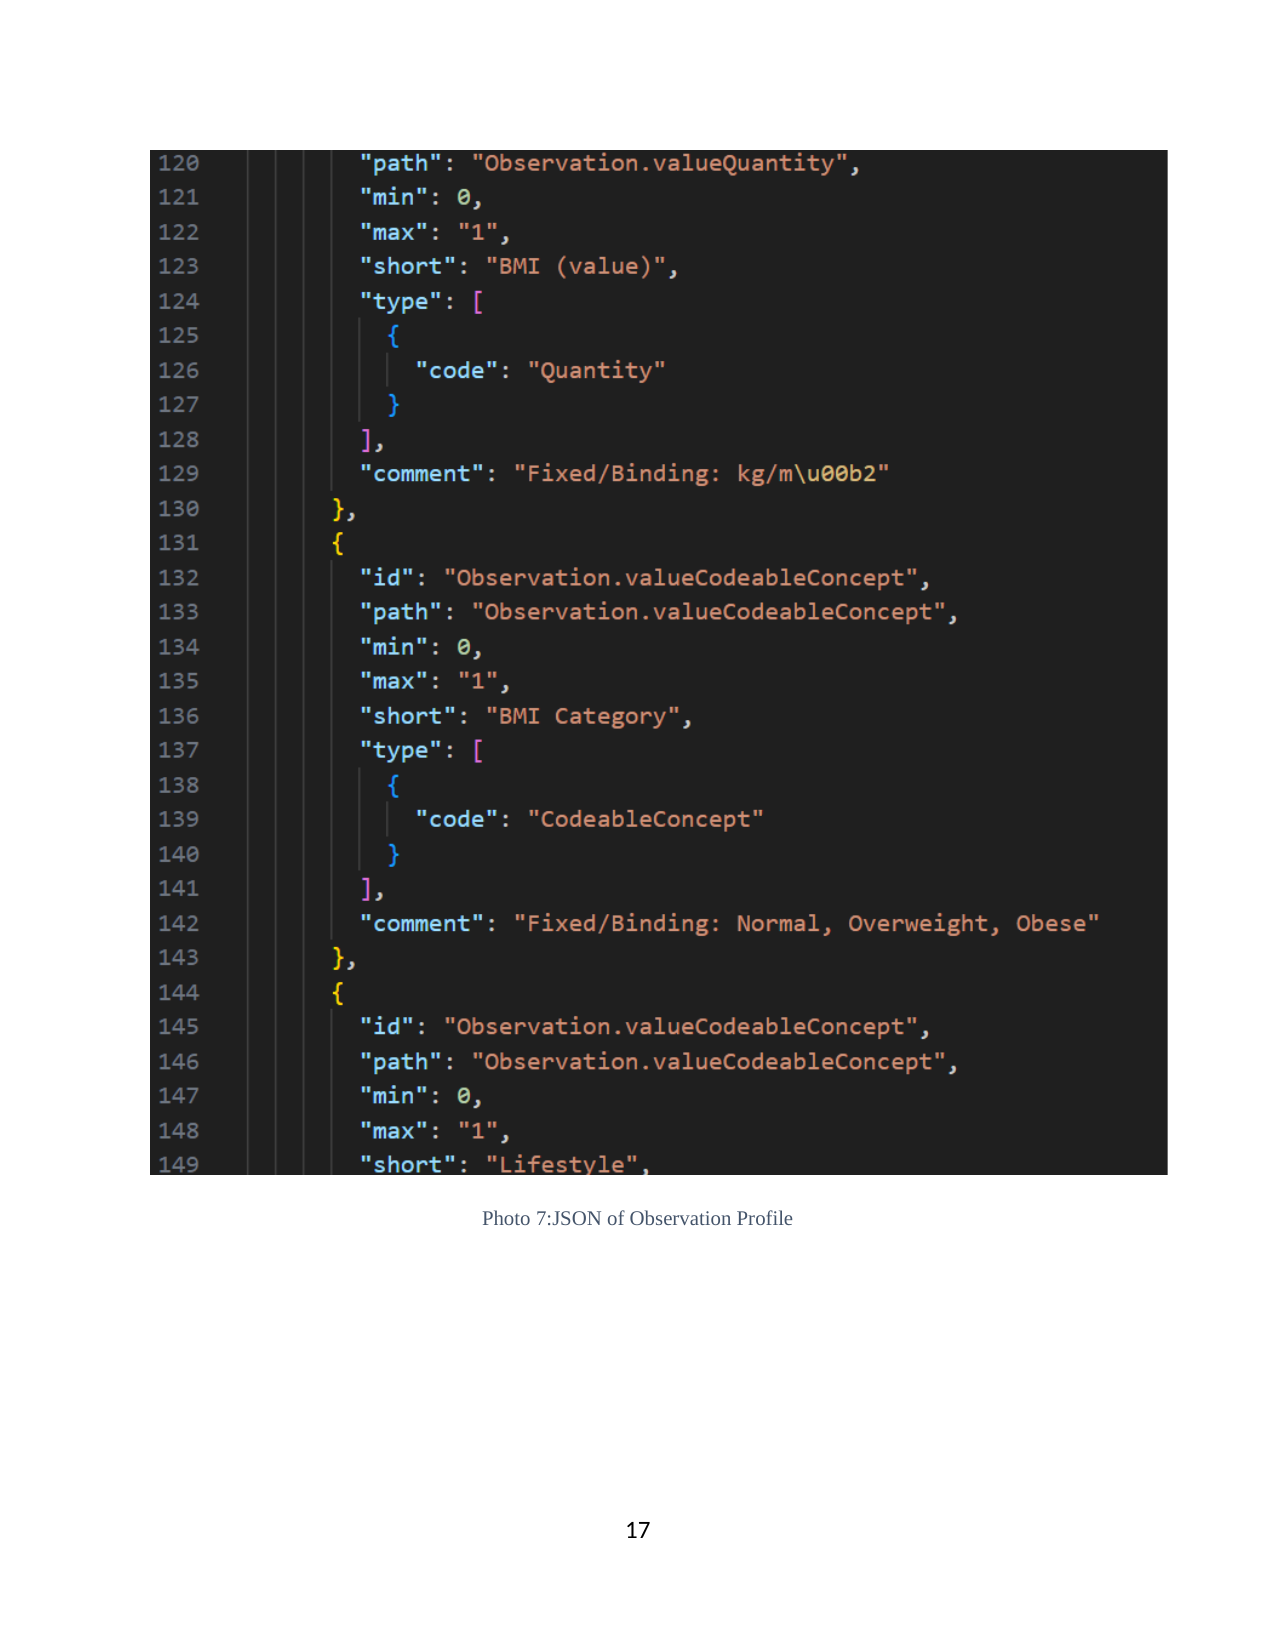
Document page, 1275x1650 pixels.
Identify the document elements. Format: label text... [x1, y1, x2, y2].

picture [150, 150, 1168, 1175]
text Photo 7:JSON of Observation Profile [150, 1206, 1125, 1229]
